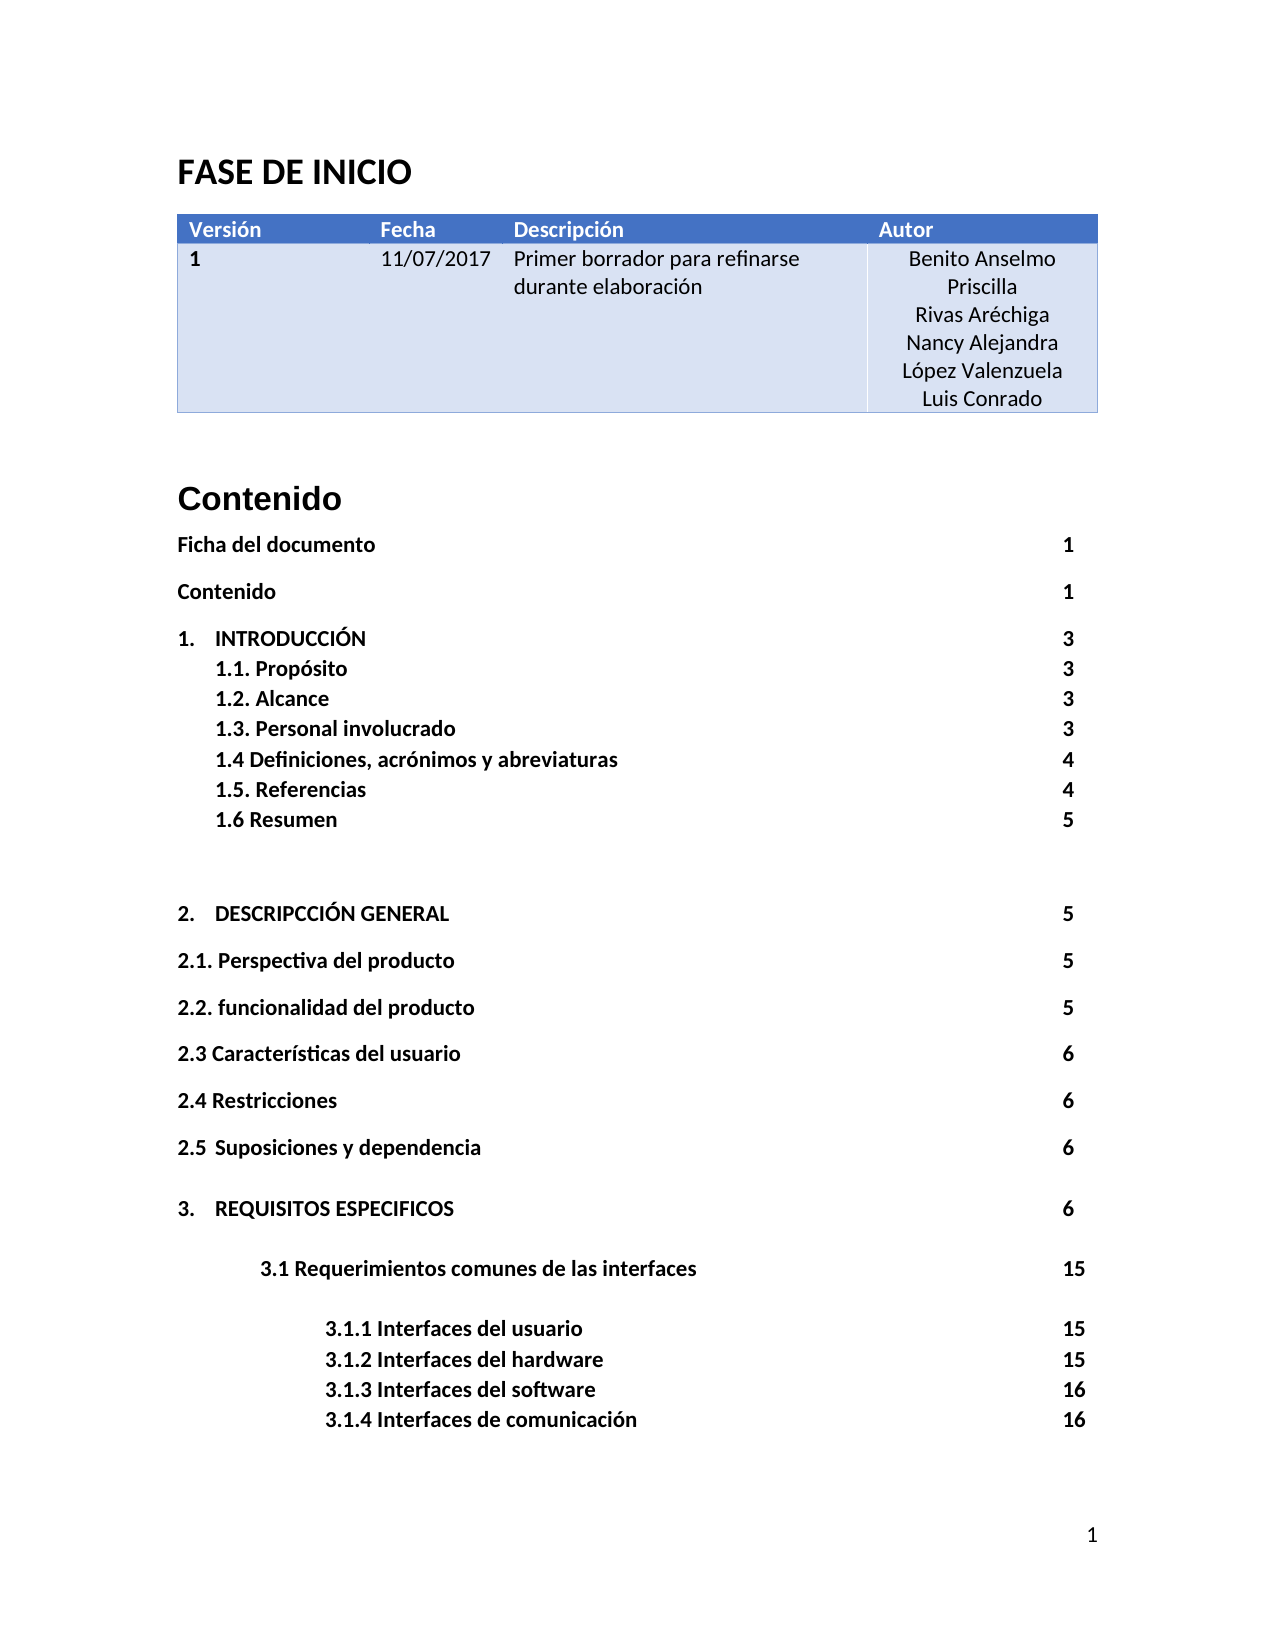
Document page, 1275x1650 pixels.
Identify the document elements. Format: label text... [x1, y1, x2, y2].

text 2.1. Perspectiva del producto 5 [177, 946, 1098, 974]
list 3.1 Requerimientos comunes de las interfaces 15 [260, 1254, 1098, 1282]
text 2.4 Restricciones 6 [177, 1086, 1098, 1114]
list REQUISITOS ESPECIFICOS 6 [177, 1194, 1098, 1252]
table_cell 11/07/2017 [369, 244, 502, 412]
table_cell Benito Anselmo Priscilla Rivas Aréchiga Nancy Alejandra López Valenzuela Luis Conrado [868, 244, 1097, 412]
list Contenido [177, 479, 1098, 518]
text 2.2. funcionalidad del producto 5 [177, 993, 1098, 1021]
text Ficha del documento 1 [177, 530, 1098, 558]
list 1.4 Definiciones, acrónimos y abreviaturas 4 [215, 745, 1098, 773]
table_header Versión [178, 215, 369, 243]
list 1.6 Resumen 5 [215, 805, 1098, 833]
list 3.1.3 Interfaces del software 16 [260, 1375, 1098, 1403]
list 1.1. Propósito 3 [215, 654, 1098, 682]
list 1.5. Referencias 4 [215, 775, 1098, 803]
text Contenido 1 [177, 577, 1098, 605]
list 1.3. Personal involucrado 3 [215, 714, 1098, 742]
list 3.1.1 Interfaces del usuario 15 [260, 1314, 1098, 1342]
table_header Fecha [370, 215, 502, 243]
list Suposiciones y dependencia 6 [177, 1133, 1098, 1161]
table_cell Primer borrador para refinarse durante elaboración [502, 244, 867, 412]
list 1.2. Alcance 3 [215, 684, 1098, 712]
list DESCRIPCCIÓN GENERAL 5 [177, 899, 1098, 927]
list 3.1.2 Interfaces del hardware 15 [260, 1345, 1098, 1373]
table_cell 1 [178, 244, 369, 412]
table_header Autor [868, 215, 1097, 243]
table_header Descripción [503, 215, 867, 243]
text 2.3 Características del usuario 6 [177, 1039, 1098, 1067]
list 3.1.4 Interfaces de comunicación 16 [260, 1405, 1098, 1433]
list INTRODUCCIÓN 3 [177, 624, 1098, 652]
text FASE DE INICIO [177, 148, 1098, 193]
